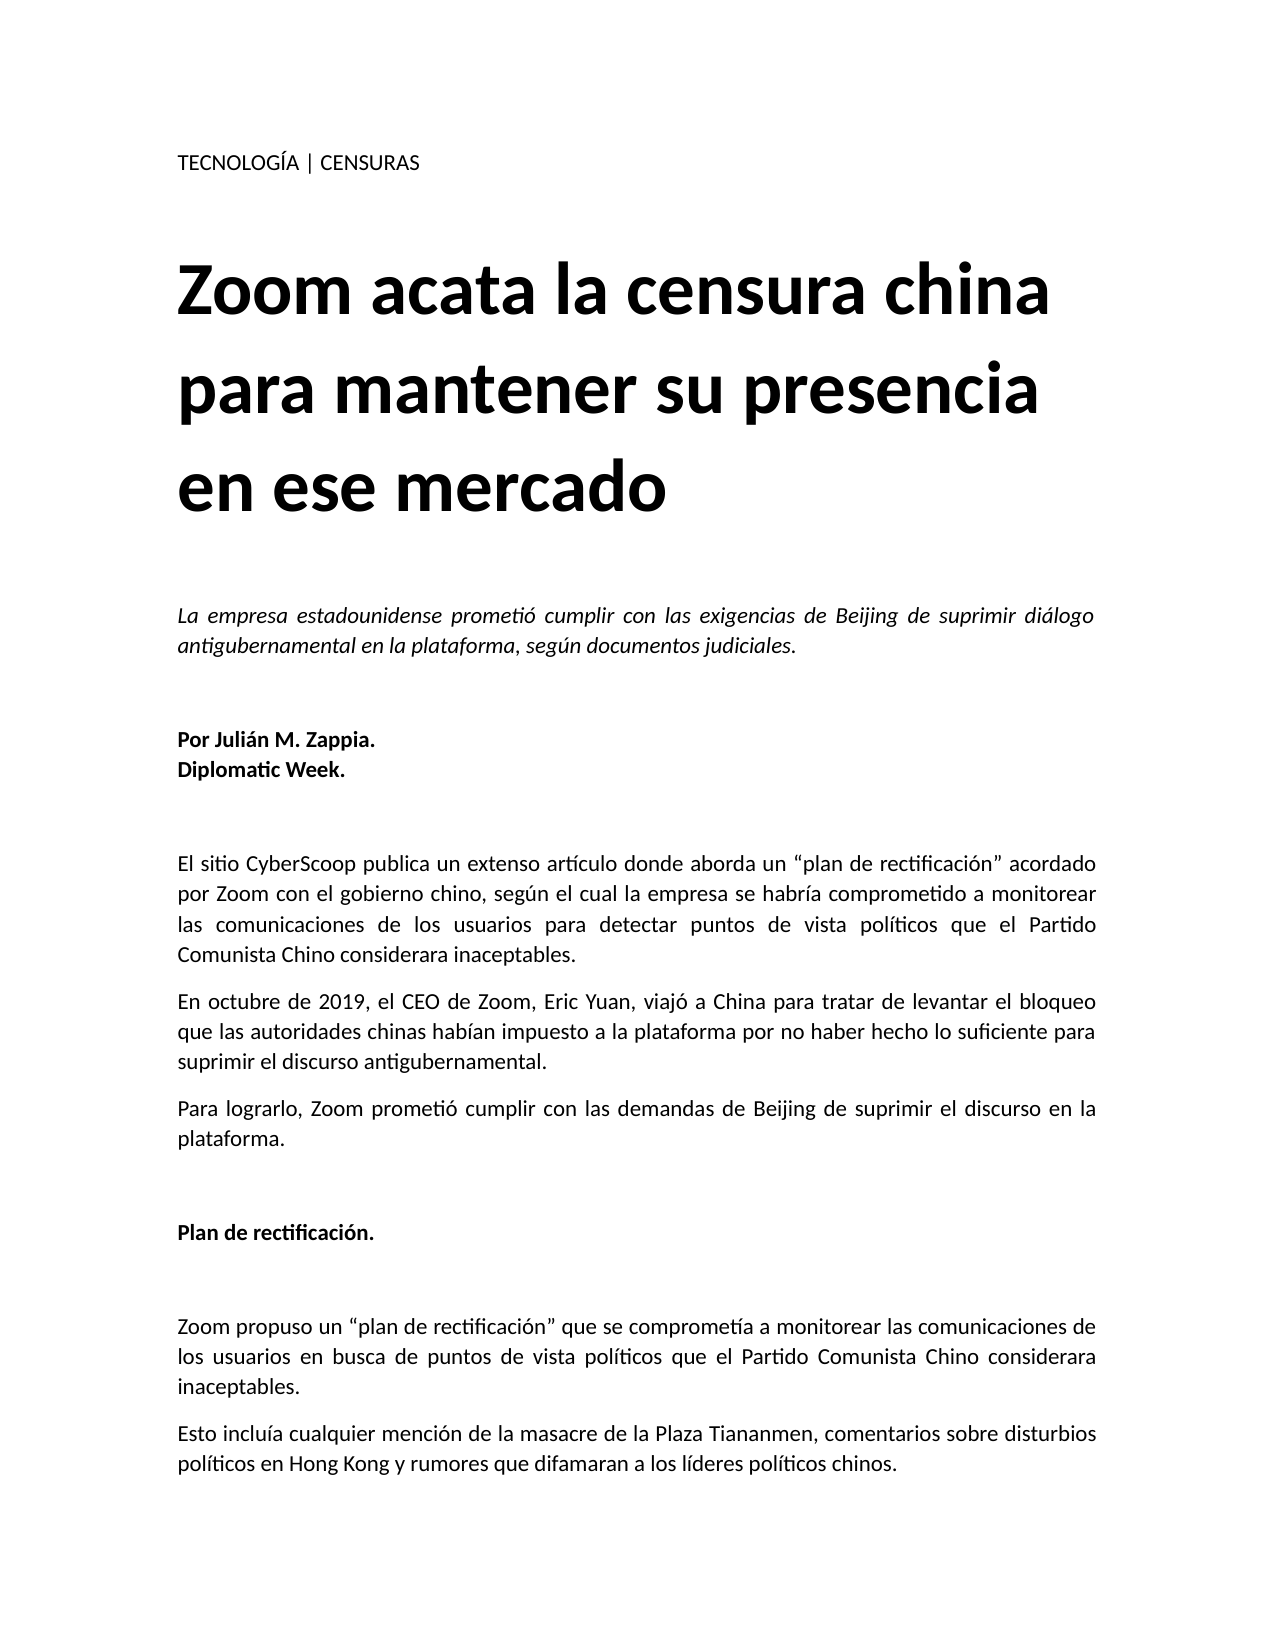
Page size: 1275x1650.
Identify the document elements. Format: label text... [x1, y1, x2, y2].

text Plan de rectificación. [177, 1218, 1098, 1246]
text La empresa estadounidense prometió cumplir con las exigencias de Beijing de suprimir diálogo antigubernamental en la plataforma, según documentos judiciales. [177, 601, 1098, 660]
text Para lograrlo, Zoom prometió cumplir con las demandas de Beijing de suprimir el discurso en la plataforma. [177, 1094, 1098, 1152]
text Zoom acata la censura china para mantener su presencia en ese mercado [177, 241, 1098, 531]
text TECNOLOGÍA | CENSURAS [177, 148, 1098, 176]
text Zoom propuso un “plan de rectificación” que se comprometía a monitorear las comunicaciones de los usuarios en busca de puntos de vista políticos que el Partido Comunista Chino considerara inaceptables. [177, 1312, 1098, 1400]
text Por Julián M. Zappia. Diplomatic Week. [177, 725, 1098, 784]
text El sitio CyberScoop publica un extenso artículo donde aborda un “plan de rectificación” acordado por Zoom con el gobierno chino, según el cual la empresa se habría comprometido a monitorear las comunicaciones de los usuarios para detectar puntos de vista políticos que el Partido Comunista Chino considerara inaceptables. [177, 849, 1098, 968]
text En octubre de 2019, el CEO de Zoom, Eric Yuan, viajó a China para tratar de levantar el bloqueo que las autoridades chinas habían impuesto a la plataforma por no haber hecho lo suficiente para suprimir el discurso antigubernamental. [177, 987, 1098, 1075]
text Esto incluía cualquier mención de la masacre de la Plaza Tiananmen, comentarios sobre disturbios políticos en Hong Kong y rumores que difamaran a los líderes políticos chinos. [177, 1419, 1098, 1477]
